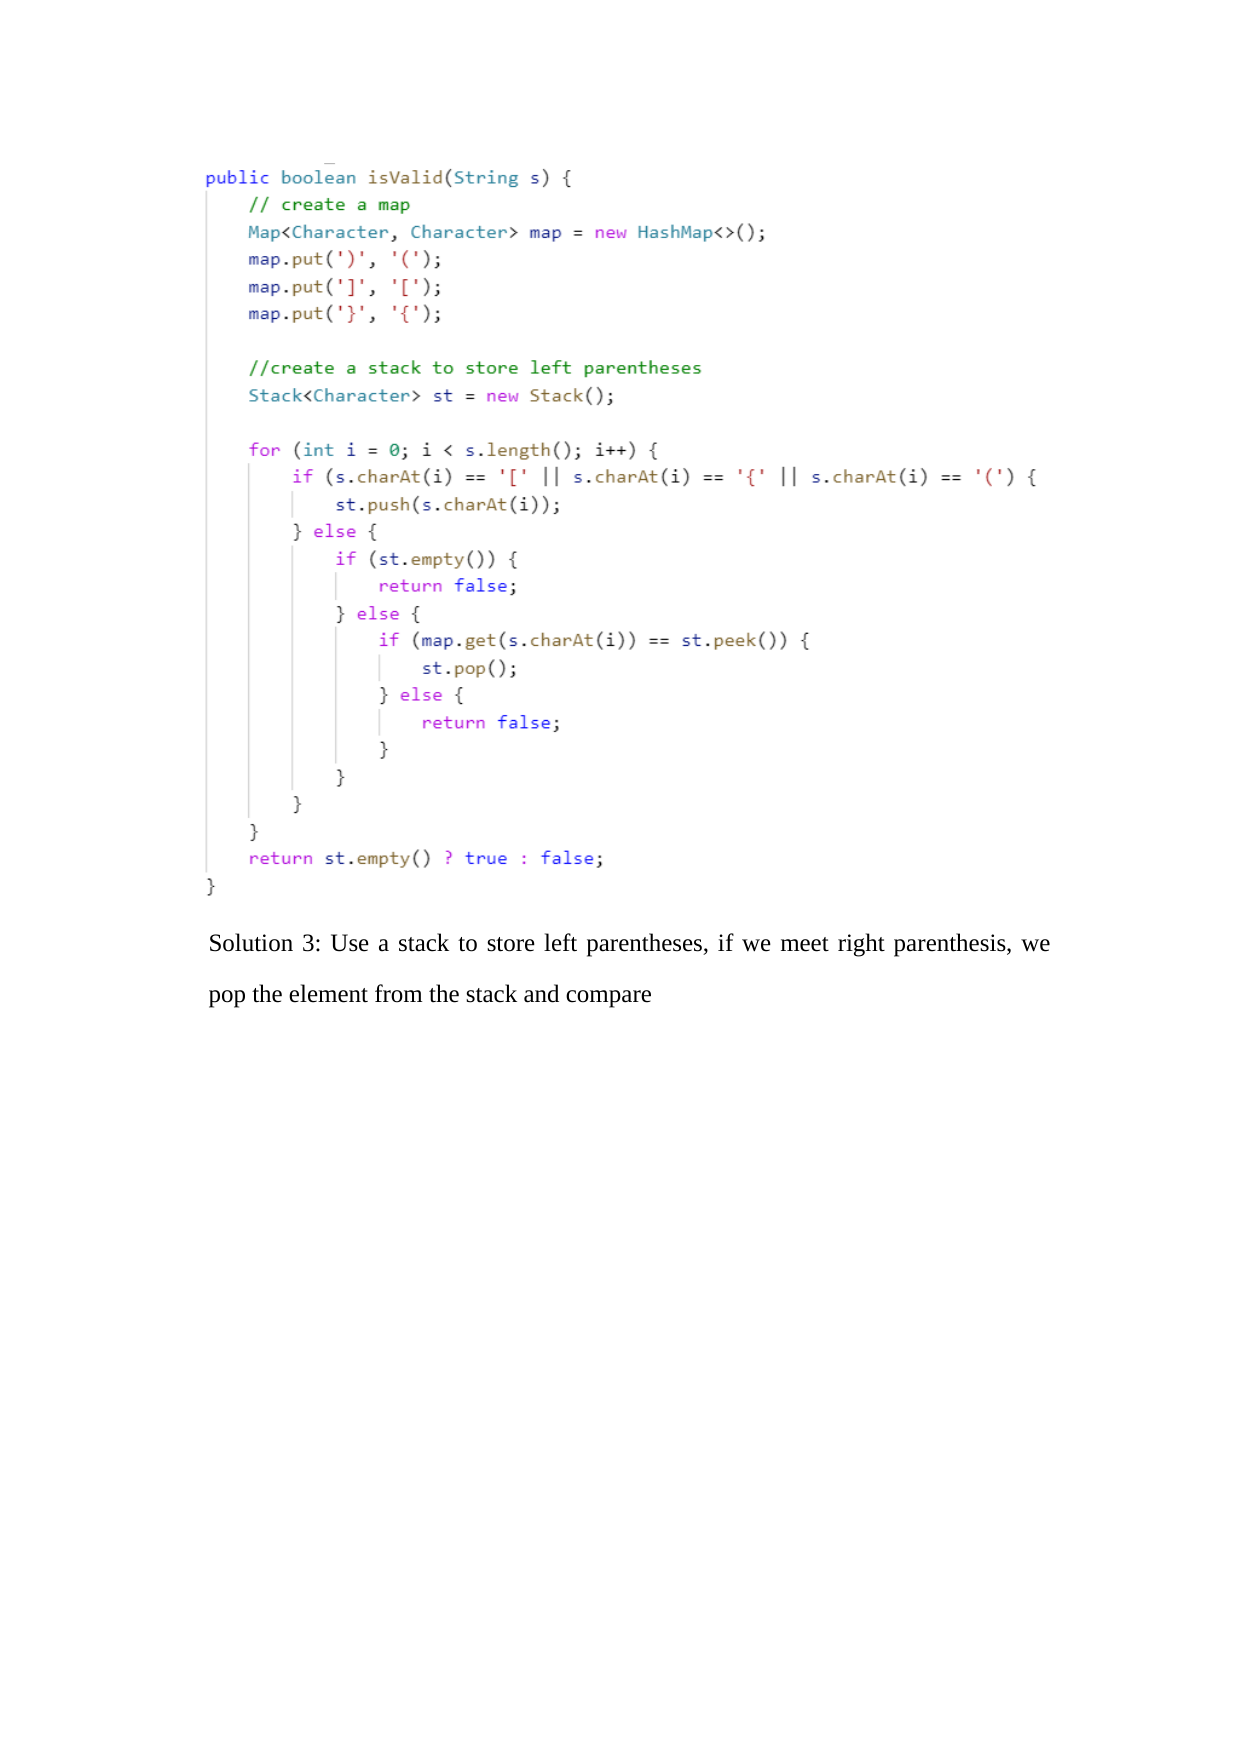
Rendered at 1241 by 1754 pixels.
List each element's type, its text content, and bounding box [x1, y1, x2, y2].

text Solution 3: Use a stack to store left parentheses, if we meet right parenthesis, we pop the element from the stack and compare [208, 925, 1053, 1010]
picture [196, 163, 1044, 898]
